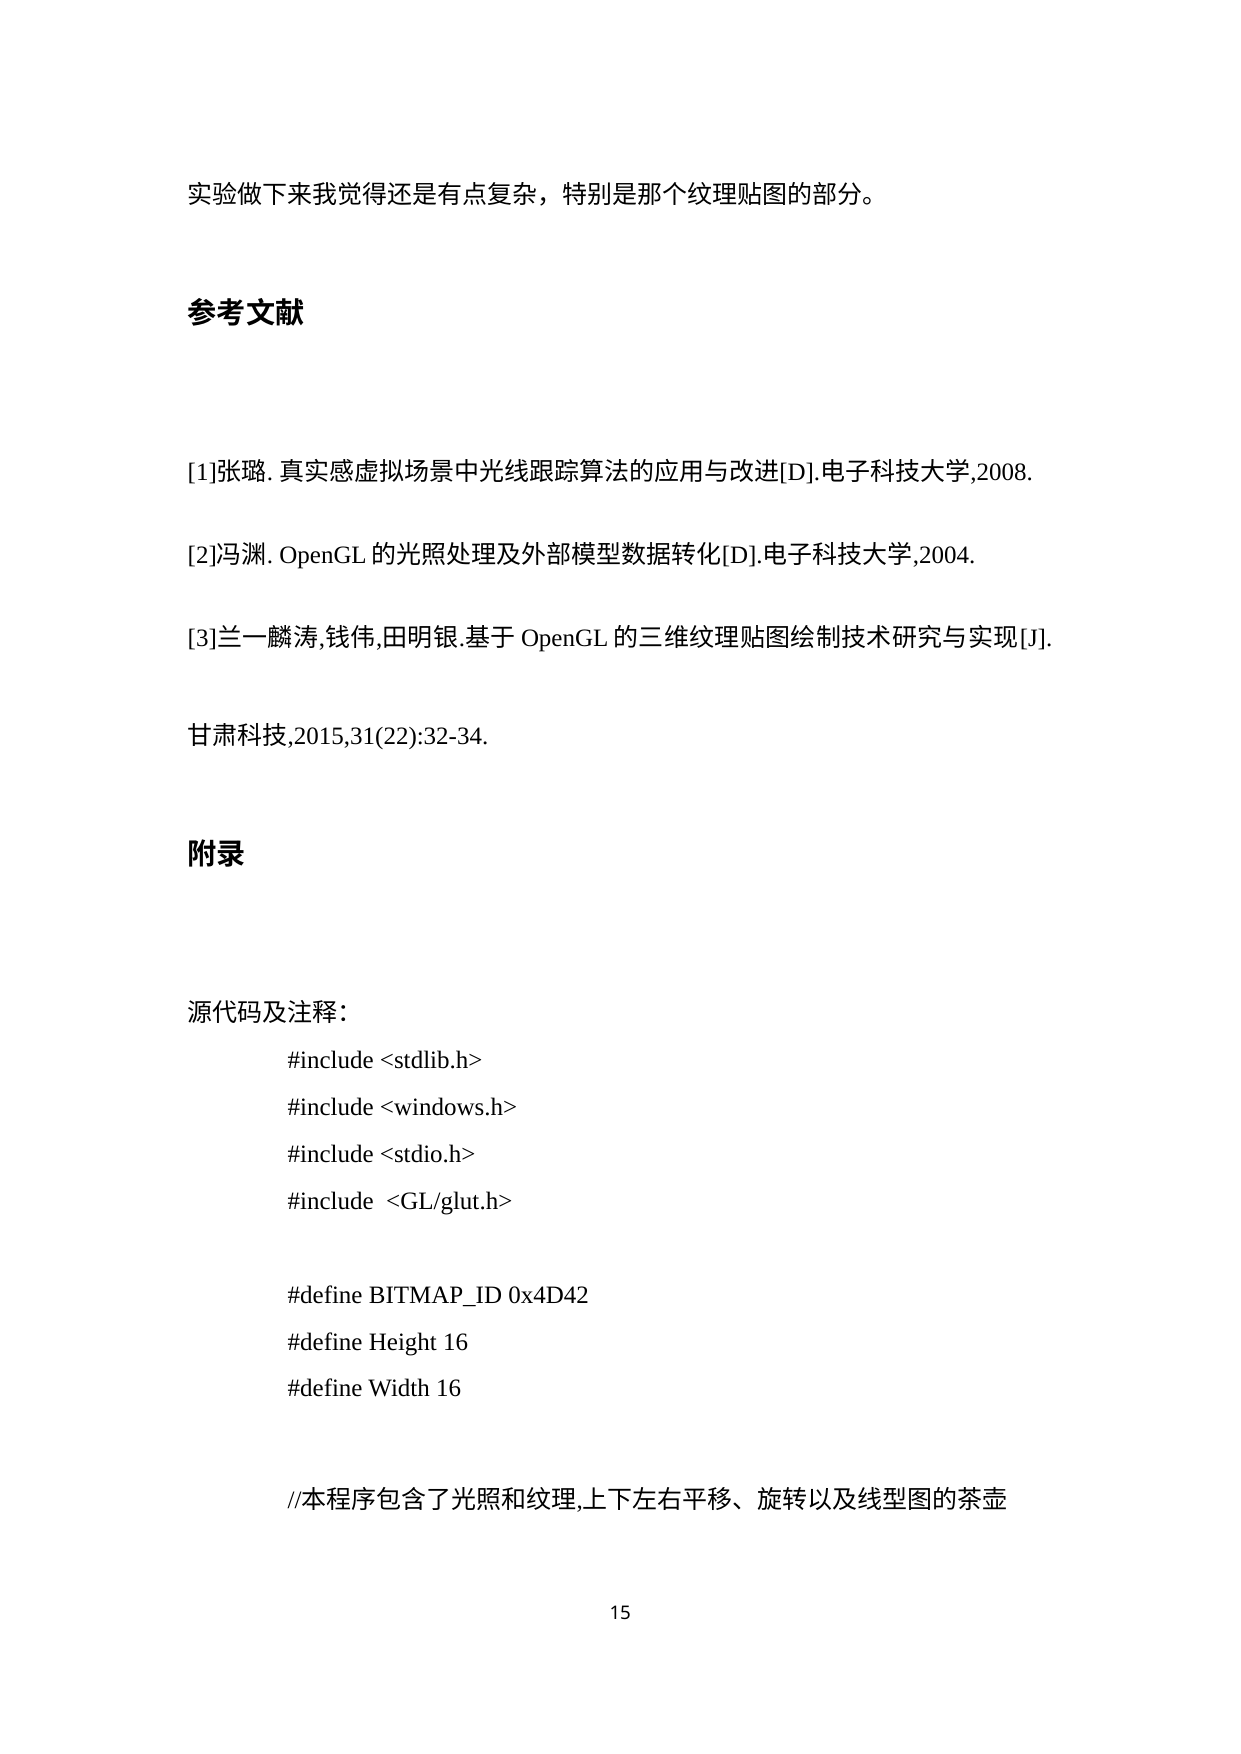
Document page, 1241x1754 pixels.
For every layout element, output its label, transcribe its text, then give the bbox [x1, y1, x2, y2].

subtitle 参考文献 [187, 278, 1053, 343]
list #include <windows.h> [237, 1090, 1053, 1123]
text [3]兰一麟涛,钱伟,田明银.基于OpenGL的三维纹理贴图绘制技术研究与实现[J].甘肃科技,2015,31(22):32-34. [187, 603, 1053, 766]
list #include <GL/glut.h> [237, 1184, 1053, 1217]
text [1]张璐. 真实感虚拟场景中光线跟踪算法的应用与改进[D].电子科技大学,2008. [187, 437, 1053, 502]
list #include <stdio.h> [237, 1137, 1053, 1170]
list #define BITMAP_ID 0x4D42 [237, 1278, 1053, 1310]
text 源代码及注释： [187, 978, 1053, 1043]
list #define Height 16 [237, 1325, 1053, 1357]
list #define Width 16 [237, 1372, 1053, 1404]
text [2]冯渊. OpenGL的光照处理及外部模型数据转化[D].电子科技大学,2004. [187, 520, 1053, 585]
list //本程序包含了光照和纹理,上下左右平移、旋转以及线型图的茶壶 [237, 1465, 1053, 1530]
list #include <stdlib.h> [237, 1043, 1053, 1076]
subtitle 附录 [187, 819, 1053, 884]
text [187, 160, 1053, 225]
